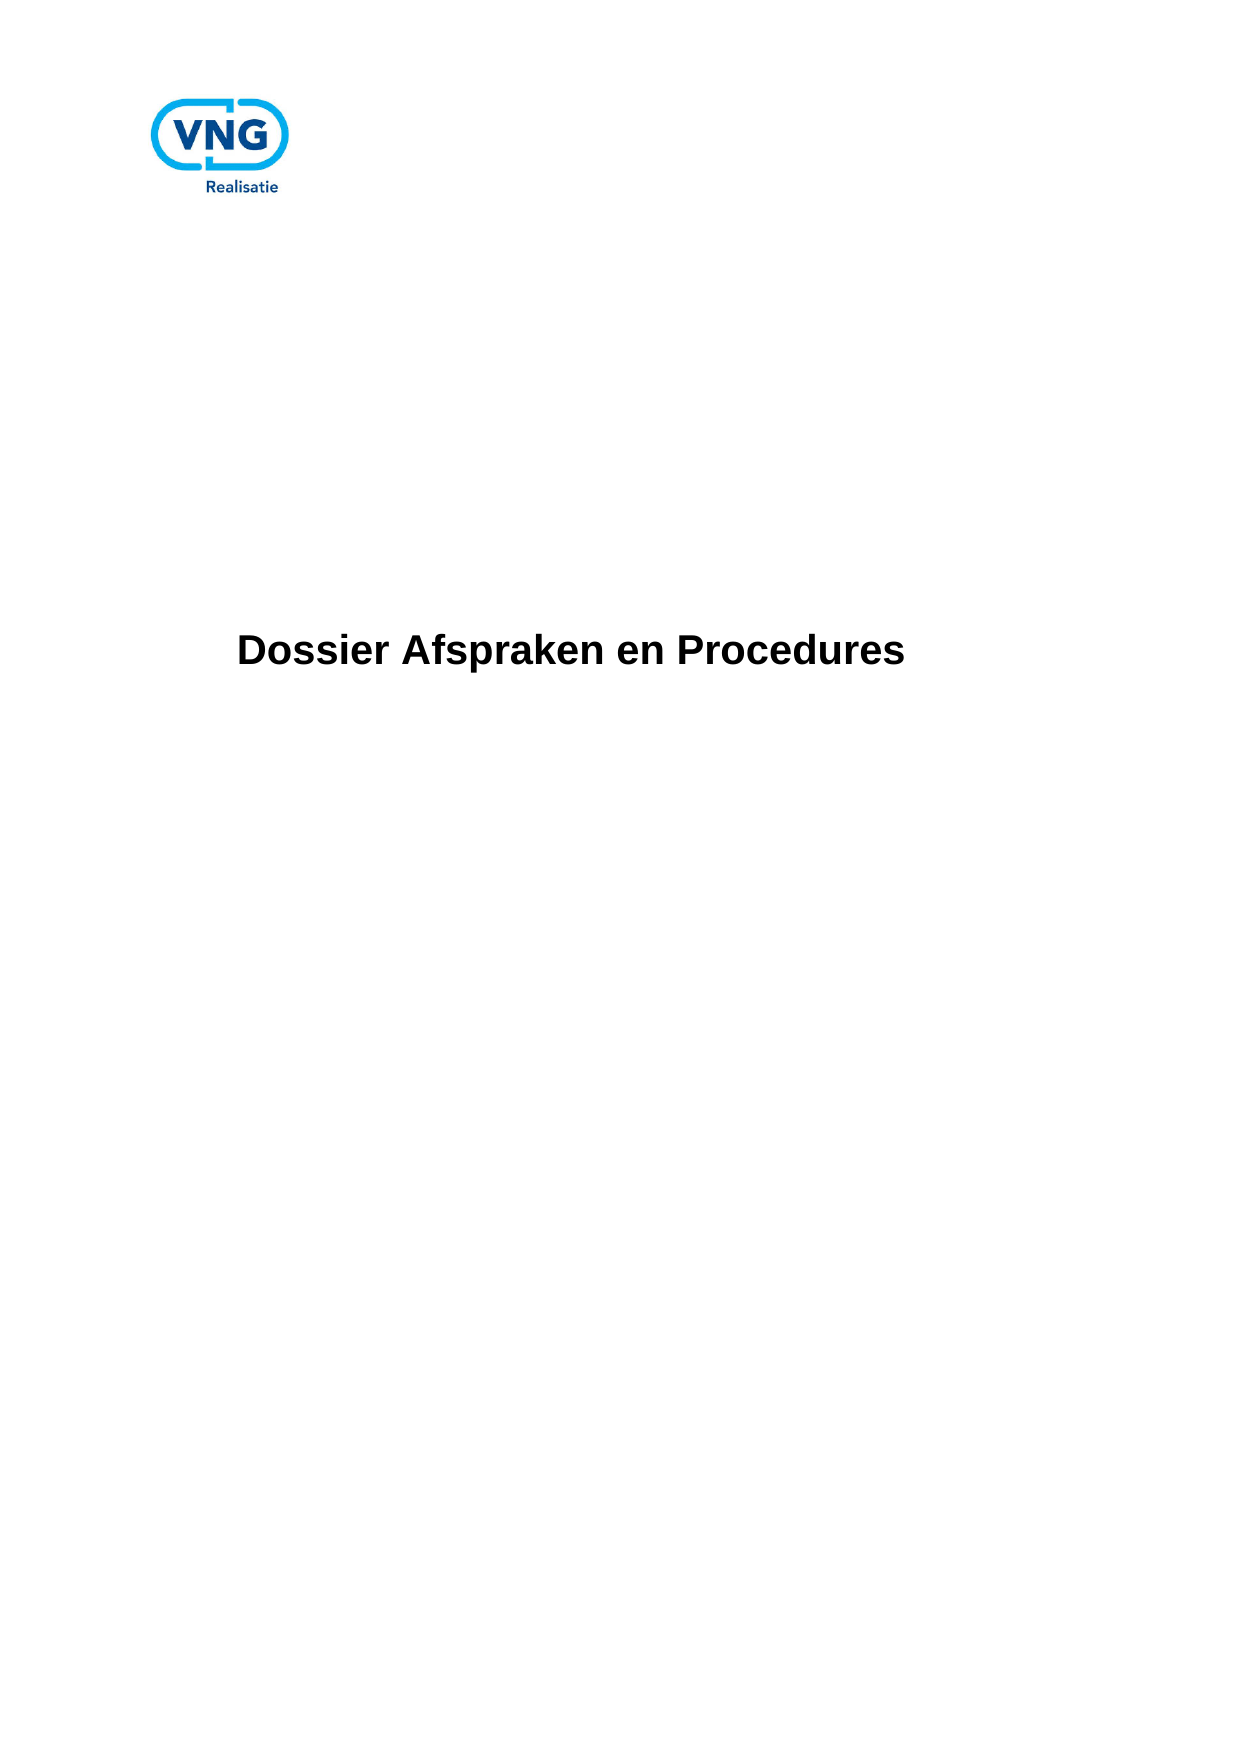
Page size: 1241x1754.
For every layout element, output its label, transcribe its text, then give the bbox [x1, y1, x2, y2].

picture [147, 73, 292, 218]
text Dossier Afspraken en Procedures [237, 626, 1092, 674]
